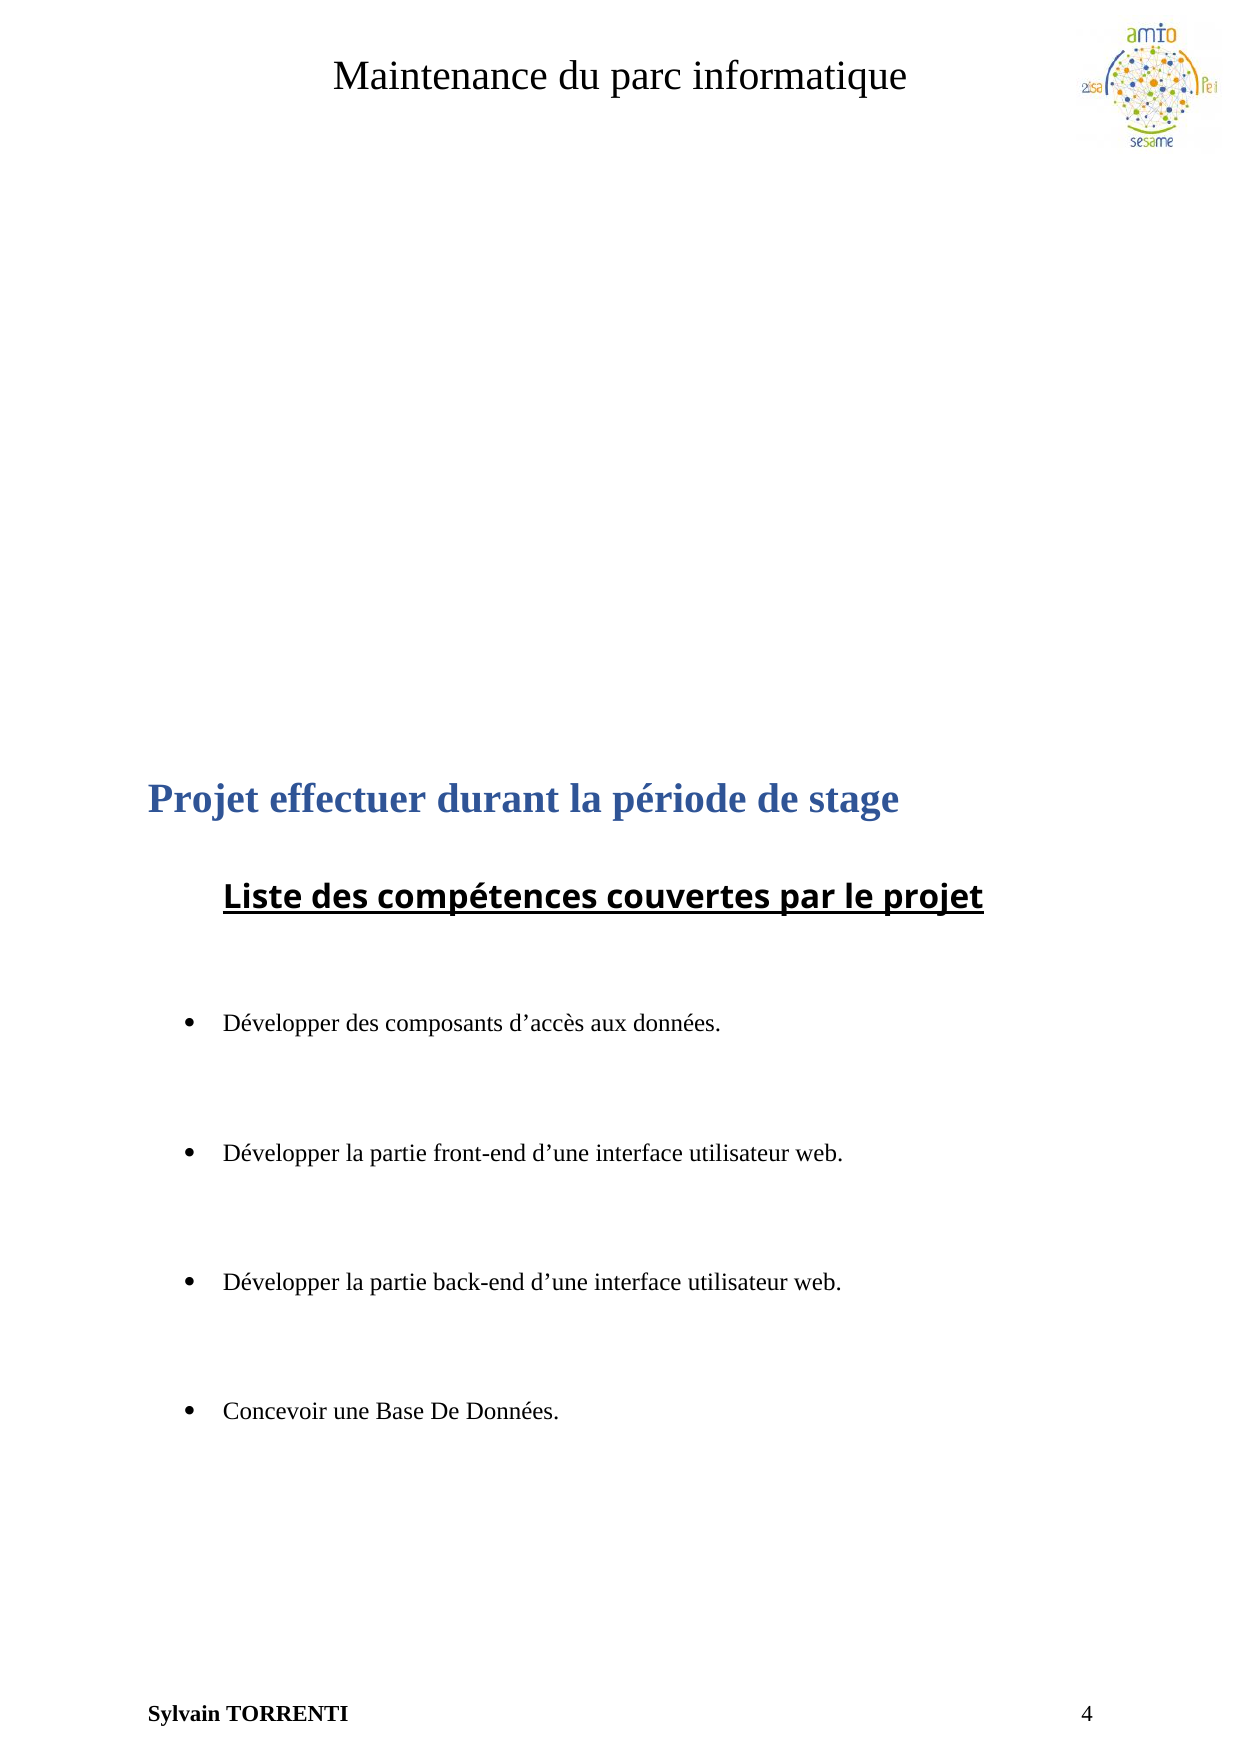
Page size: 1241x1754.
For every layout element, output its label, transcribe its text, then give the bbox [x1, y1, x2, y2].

list Développer la partie front-end d’une interface utilisateur web. [185, 1138, 1093, 1166]
picture [1076, 15, 1224, 154]
list Concevoir une Base De Données. [185, 1396, 1093, 1425]
list Développer des composants d’accès aux données. [185, 1008, 1093, 1037]
subtitle Projet effectuer durant la période de stage [148, 774, 1093, 822]
list Développer la partie back-end d’une interface utilisateur web. [185, 1267, 1093, 1296]
subtitle Liste des compétences couvertes par le projet [223, 873, 1093, 918]
